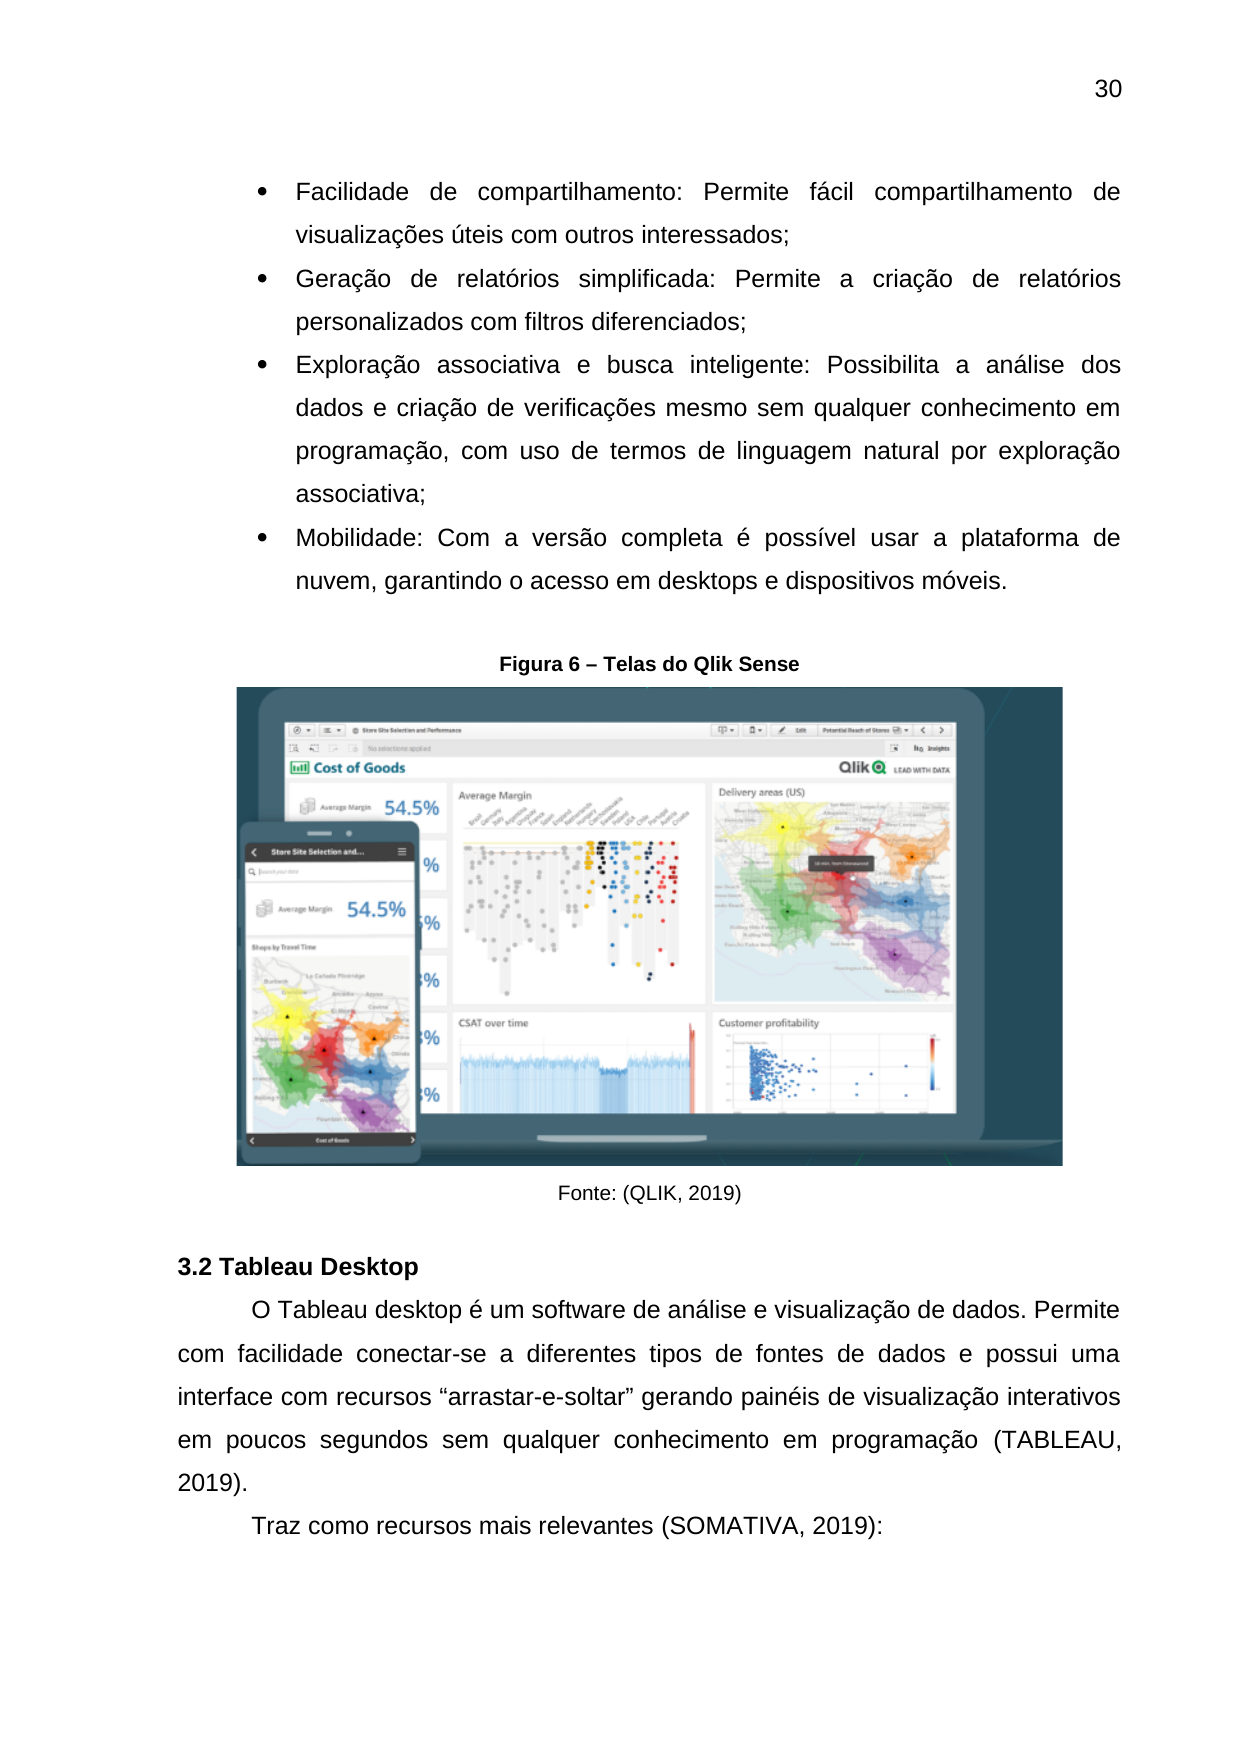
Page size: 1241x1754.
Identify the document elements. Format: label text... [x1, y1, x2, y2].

list Facilidade de compartilhamento: Permite fácil compartilhamento de visualizações úteis com outros interessados; [258, 177, 1122, 249]
text Figura 6 – Telas do Qlik Sense [177, 652, 1122, 676]
list Mobilidade: Com a versão completa é possível usar a plataforma de nuvem, garantindo o acesso em desktops e dispositivos móveis. [258, 522, 1122, 594]
text Fonte: (QLIK, 2019) [177, 1180, 1122, 1204]
list Geração de relatórios simplificada: Permite a criação de relatórios personalizados com filtros diferenciados; [258, 263, 1122, 336]
text Traz como recursos mais relevantes (SOMATIVA, 2019): [177, 1511, 1122, 1540]
picture [236, 687, 1063, 1166]
text O Tableau desktop é um software de análise e visualização de dados. Permite com facilidade conectar-se a diferentes tipos de fontes de dados e possui uma interface com recursos “arrastar-e-soltar” gerando painéis de visualização interativos em poucos segundos sem qualquer conhecimento em programação (TABLEAU, 2019). [177, 1295, 1122, 1497]
subtitle 3.2 Tableau Desktop [177, 1252, 1122, 1281]
list Exploração associativa e busca inteligente: Possibilita a análise dos dados e criação de verificações mesmo sem qualquer conhecimento em programação, com uso de termos de linguagem natural por exploração associativa; [258, 350, 1122, 508]
